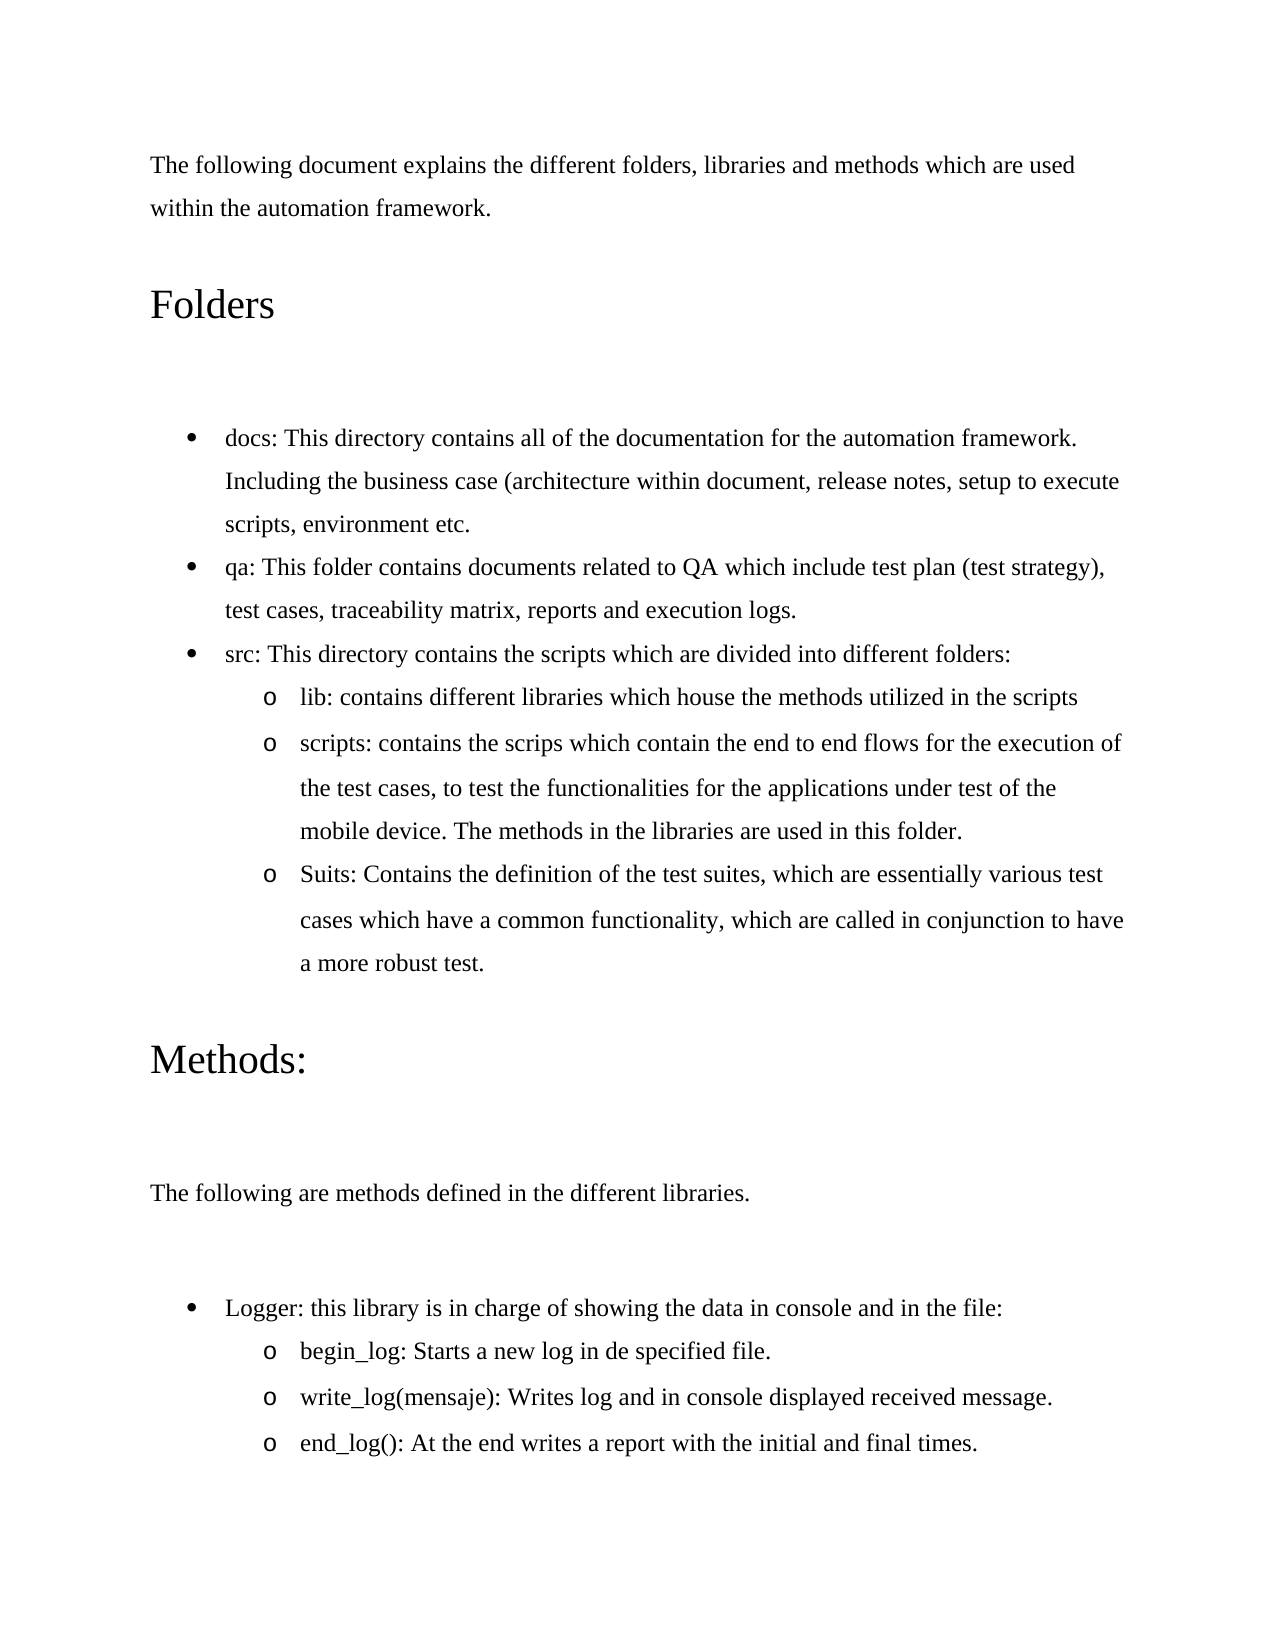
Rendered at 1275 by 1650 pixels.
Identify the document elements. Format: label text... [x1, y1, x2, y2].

text The following are methods defined in the different libraries. [150, 1178, 1125, 1207]
text Methods: [150, 1034, 1125, 1082]
list qa: This folder contains documents related to QA which include test plan (test strategy), test cases, traceability matrix, reports and execution logs. [187, 552, 1125, 624]
list src: This directory contains the scripts which are divided into different folders: [187, 639, 1125, 667]
text The following document explains the different folders, libraries and methods which are used within the automation framework. [150, 150, 1125, 222]
list lib: contains different libraries which house the methods utilized in the scripts [262, 682, 1125, 713]
list Suits: Contains the definition of the test suites, which are essentially various test cases which have a common functionality, which are called in conjunction to have a more robust test. [262, 859, 1125, 977]
list begin_log: Starts a new log in de specified file. [262, 1336, 1125, 1367]
text Folders [150, 279, 1125, 327]
list docs: This directory contains all of the documentation for the automation framework. Including the business case (architecture within document, release notes, setup to execute scripts, environment etc. [187, 423, 1125, 538]
list end_log(): At the end writes a report with the initial and final times. [262, 1428, 1125, 1459]
list write_log(mensaje): Writes log and in console displayed received message. [262, 1382, 1125, 1413]
list scripts: contains the scrips which contain the end to end flows for the execution of the test cases, to test the functionalities for the applications under test of the mobile device. The methods in the libraries are used in this folder. [262, 728, 1125, 845]
list Logger: this library is in charge of showing the data in console and in the file: [187, 1293, 1125, 1322]
